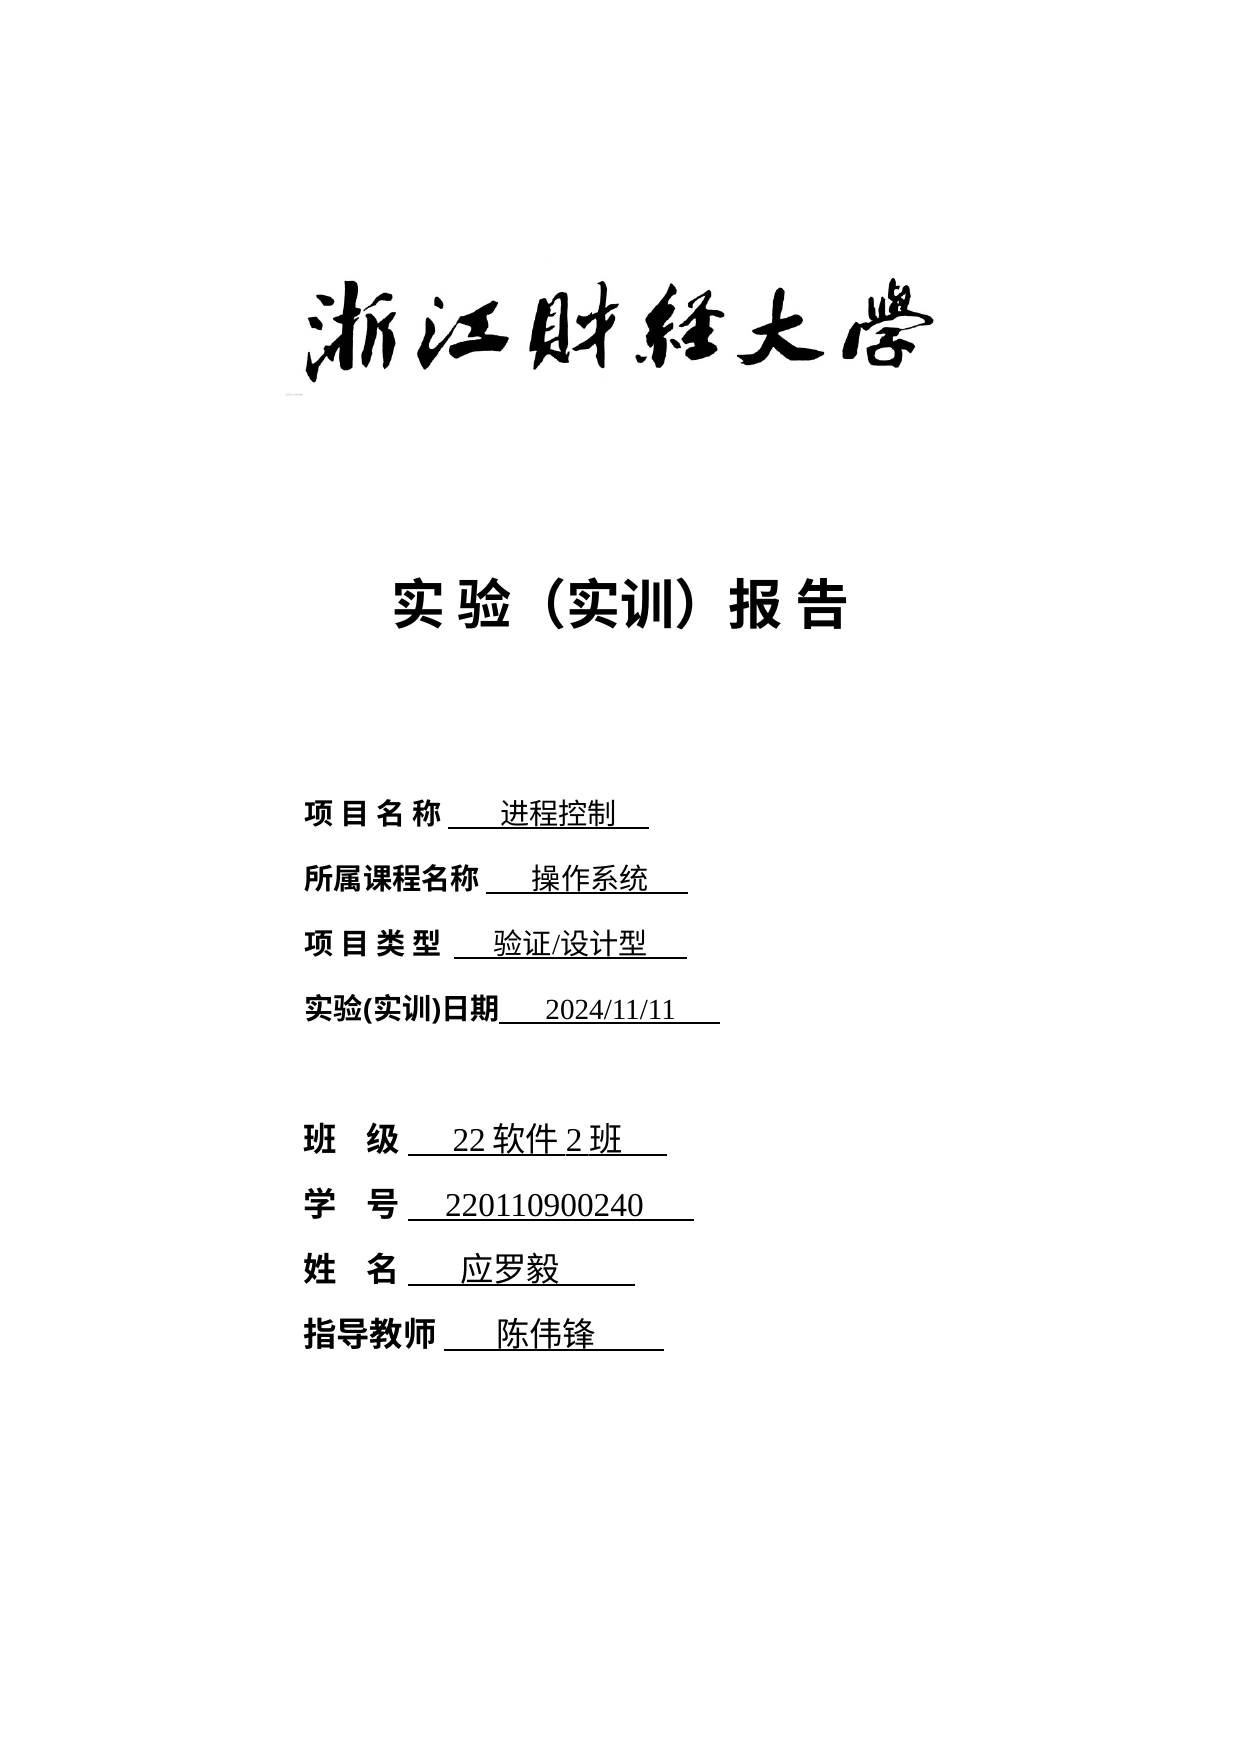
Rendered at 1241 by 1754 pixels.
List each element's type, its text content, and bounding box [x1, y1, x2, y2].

text 所属课程名称 操作系统 [187, 844, 1053, 909]
text 项 目 名 称 进程控制 [187, 779, 1053, 844]
text 学 号 220110900240 [187, 1169, 1053, 1234]
text 实验(实训)日期 2024/11/11 [187, 974, 1053, 1039]
text 姓 名 应罗毅 [187, 1234, 1053, 1299]
text 班 级 22软件2班 [187, 1104, 1053, 1169]
text 项 目 类 型 验证/设计型 [187, 909, 1053, 974]
text 实 验（实训）报 告 [187, 552, 1053, 649]
text 指导教师 陈伟锋 [187, 1299, 1053, 1364]
picture [284, 259, 957, 396]
